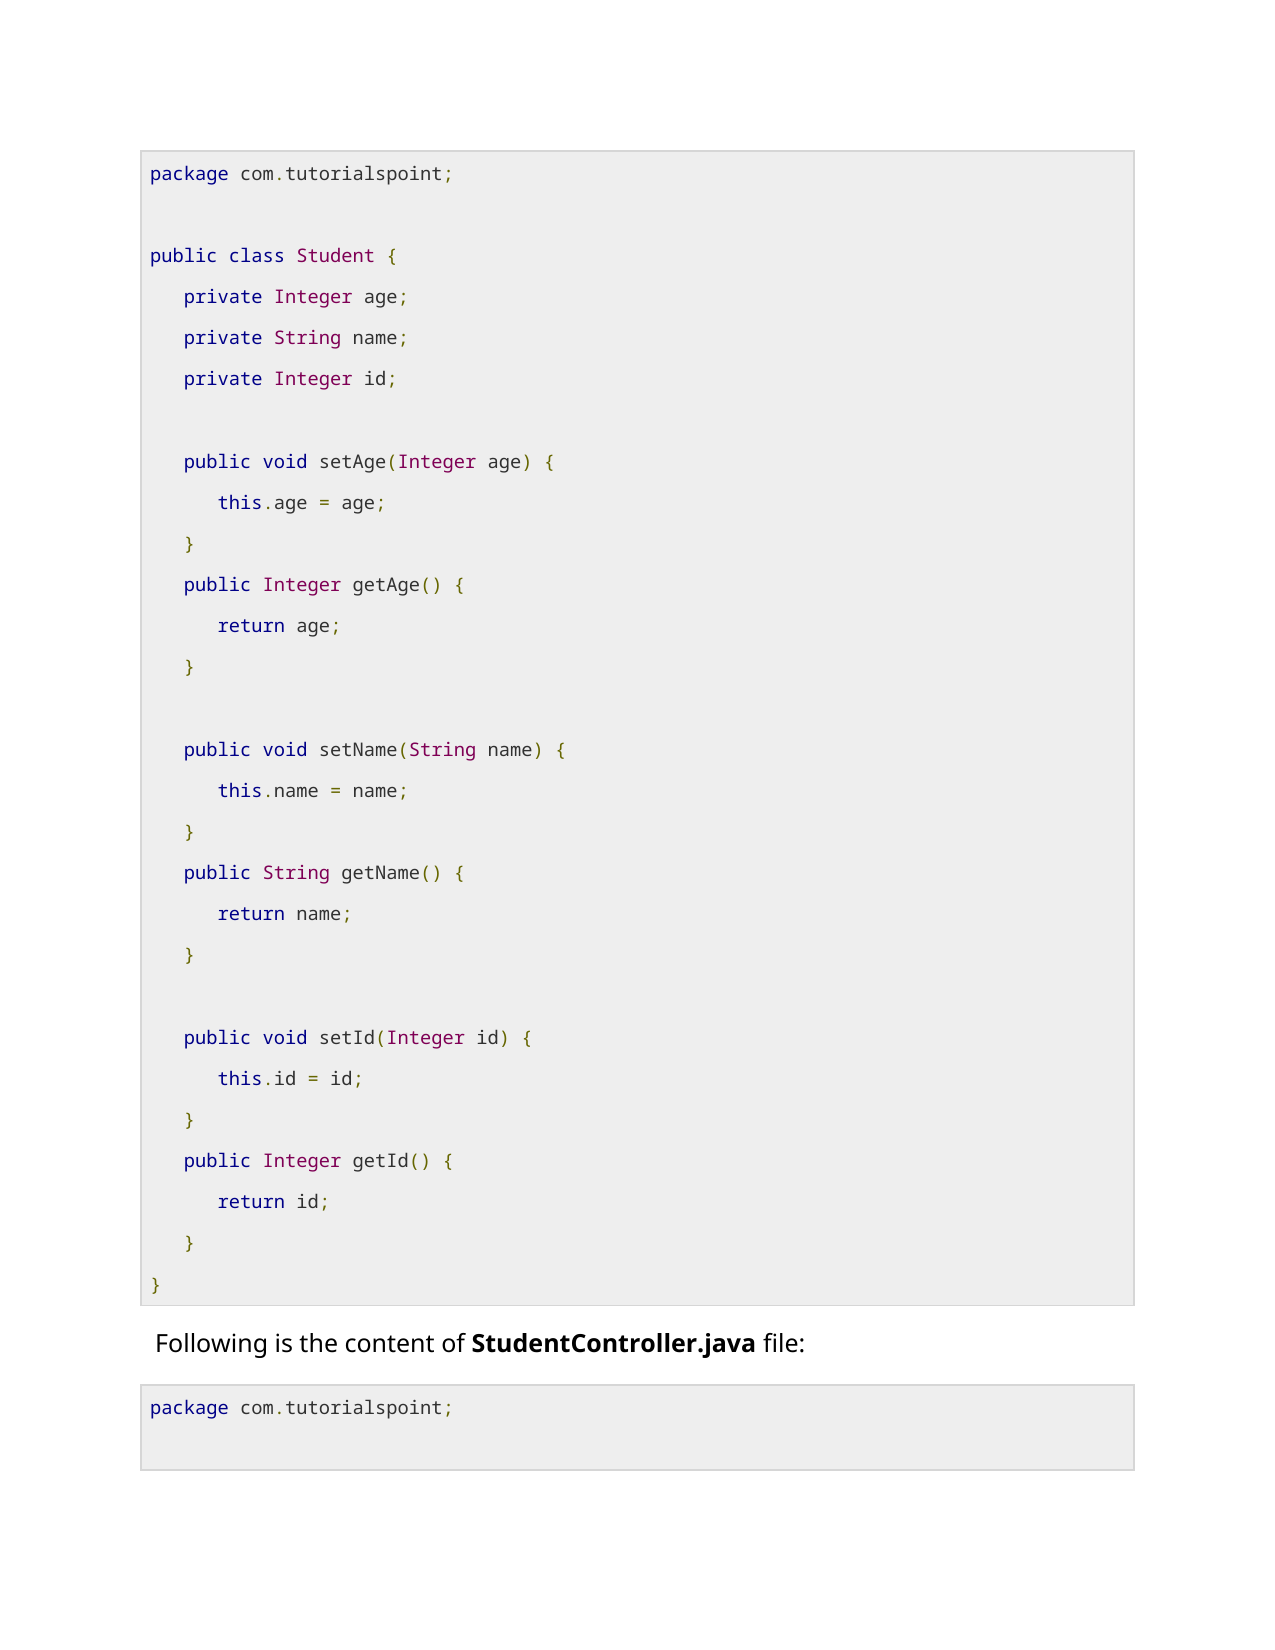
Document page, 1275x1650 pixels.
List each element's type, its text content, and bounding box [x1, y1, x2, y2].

text private Integer age; [142, 273, 1133, 309]
text } [142, 1261, 1133, 1305]
text public Integer getAge() { [142, 561, 1133, 597]
text } [142, 644, 1133, 679]
text public Integer getId() { [142, 1137, 1133, 1173]
text public void setId(Integer id) { [142, 1014, 1133, 1049]
text this.name = name; [142, 767, 1133, 803]
text this.id = id; [142, 1055, 1133, 1091]
text public class Student { [142, 232, 1133, 268]
text package com.tutorialspoint; [142, 1386, 1133, 1420]
text public void setAge(Integer age) { [142, 438, 1133, 473]
text } [142, 1220, 1133, 1255]
text private String name; [142, 314, 1133, 350]
text public void setName(String name) { [142, 726, 1133, 761]
text } [142, 1096, 1133, 1132]
text public String getName() { [142, 849, 1133, 885]
text } [142, 932, 1133, 967]
text return id; [142, 1179, 1133, 1214]
text Following is the content of StudentController.java file: [155, 1322, 1120, 1359]
text } [142, 520, 1133, 556]
text return age; [142, 603, 1133, 638]
text private Integer id; [142, 356, 1133, 391]
text } [142, 808, 1133, 844]
text this.age = age; [142, 479, 1133, 514]
text package com.tutorialspoint; [142, 152, 1133, 185]
text return name; [142, 891, 1133, 926]
